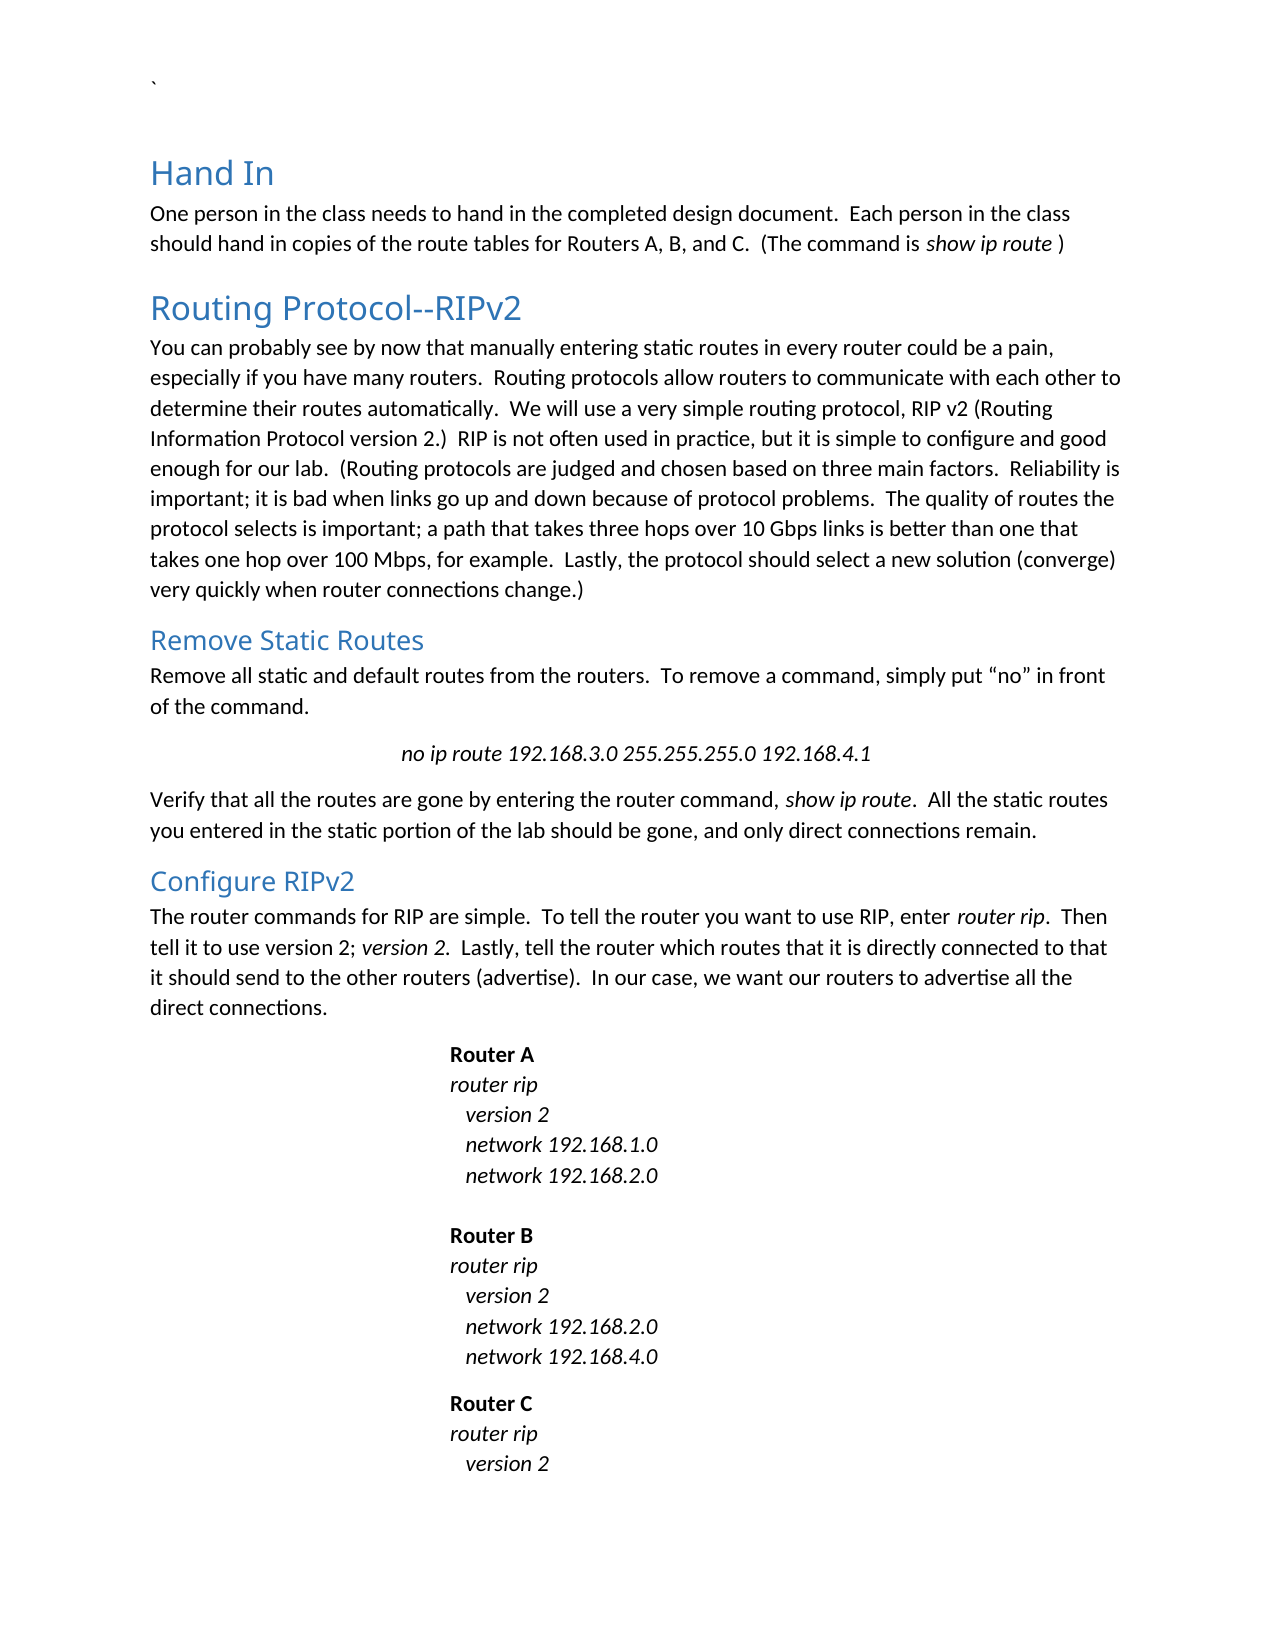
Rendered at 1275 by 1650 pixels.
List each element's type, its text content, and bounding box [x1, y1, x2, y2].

subtitle Hand In [150, 150, 1125, 195]
subtitle Configure RIPv2 [150, 863, 1125, 899]
text The router commands for RIP are simple. To tell the router you want to use RIP, enter router rip. Then tell it to use version 2; version 2. Lastly, tell the router which routes that it is directly connected to that it should send to the other routers (advertise). In our case, we want our routers to advertise all the direct connections. [150, 902, 1125, 1021]
text Router A router rip version 2 network 192.168.1.0 network 192.168.2.0 Router B router rip version 2 network 192.168.2.0 network 192.168.4.0 [450, 1040, 1125, 1370]
text Remove all static and default routes from the routers. To remove a command, simply put “no” in front of the command. [150, 662, 1125, 720]
text One person in the class needs to hand in the completed design document. Each person in the class should hand in copies of the route tables for Routers A, B, and C. (The command is show ip route ) [150, 199, 1125, 257]
subtitle Remove Static Routes [150, 622, 1125, 659]
text no ip route 192.168.3.0 255.255.255.0 192.168.4.1 [150, 739, 1125, 767]
text You can probably see by now that manually entering static routes in every router could be a pain, especially if you have many routers. Routing protocols allow routers to communicate with each other to determine their routes automatically. We will use a very simple routing protocol, RIP v2 (Routing Information Protocol version 2.) RIP is not often used in practice, but it is simple to configure and good enough for our lab. (Routing protocols are judged and chosen based on three main factors. Reliability is important; it is bad when links go up and down because of protocol problems. The quality of routes the protocol selects is important; a path that takes three hops over 10 Gbps links is better than one that takes one hop over 100 Mbps, for example. Lastly, the protocol should select a new solution (converge) very quickly when router connections change.) [150, 333, 1125, 603]
text Verify that all the routes are gone by entering the router command, show ip route. All the static routes you entered in the static portion of the lab should be gone, and only direct connections remain. [150, 786, 1125, 844]
subtitle Routing Protocol--RIPv2 [150, 284, 1125, 330]
text Router C router rip version 2 network 192.168.3.0 network 192.168.4.0 [450, 1389, 1125, 1477]
